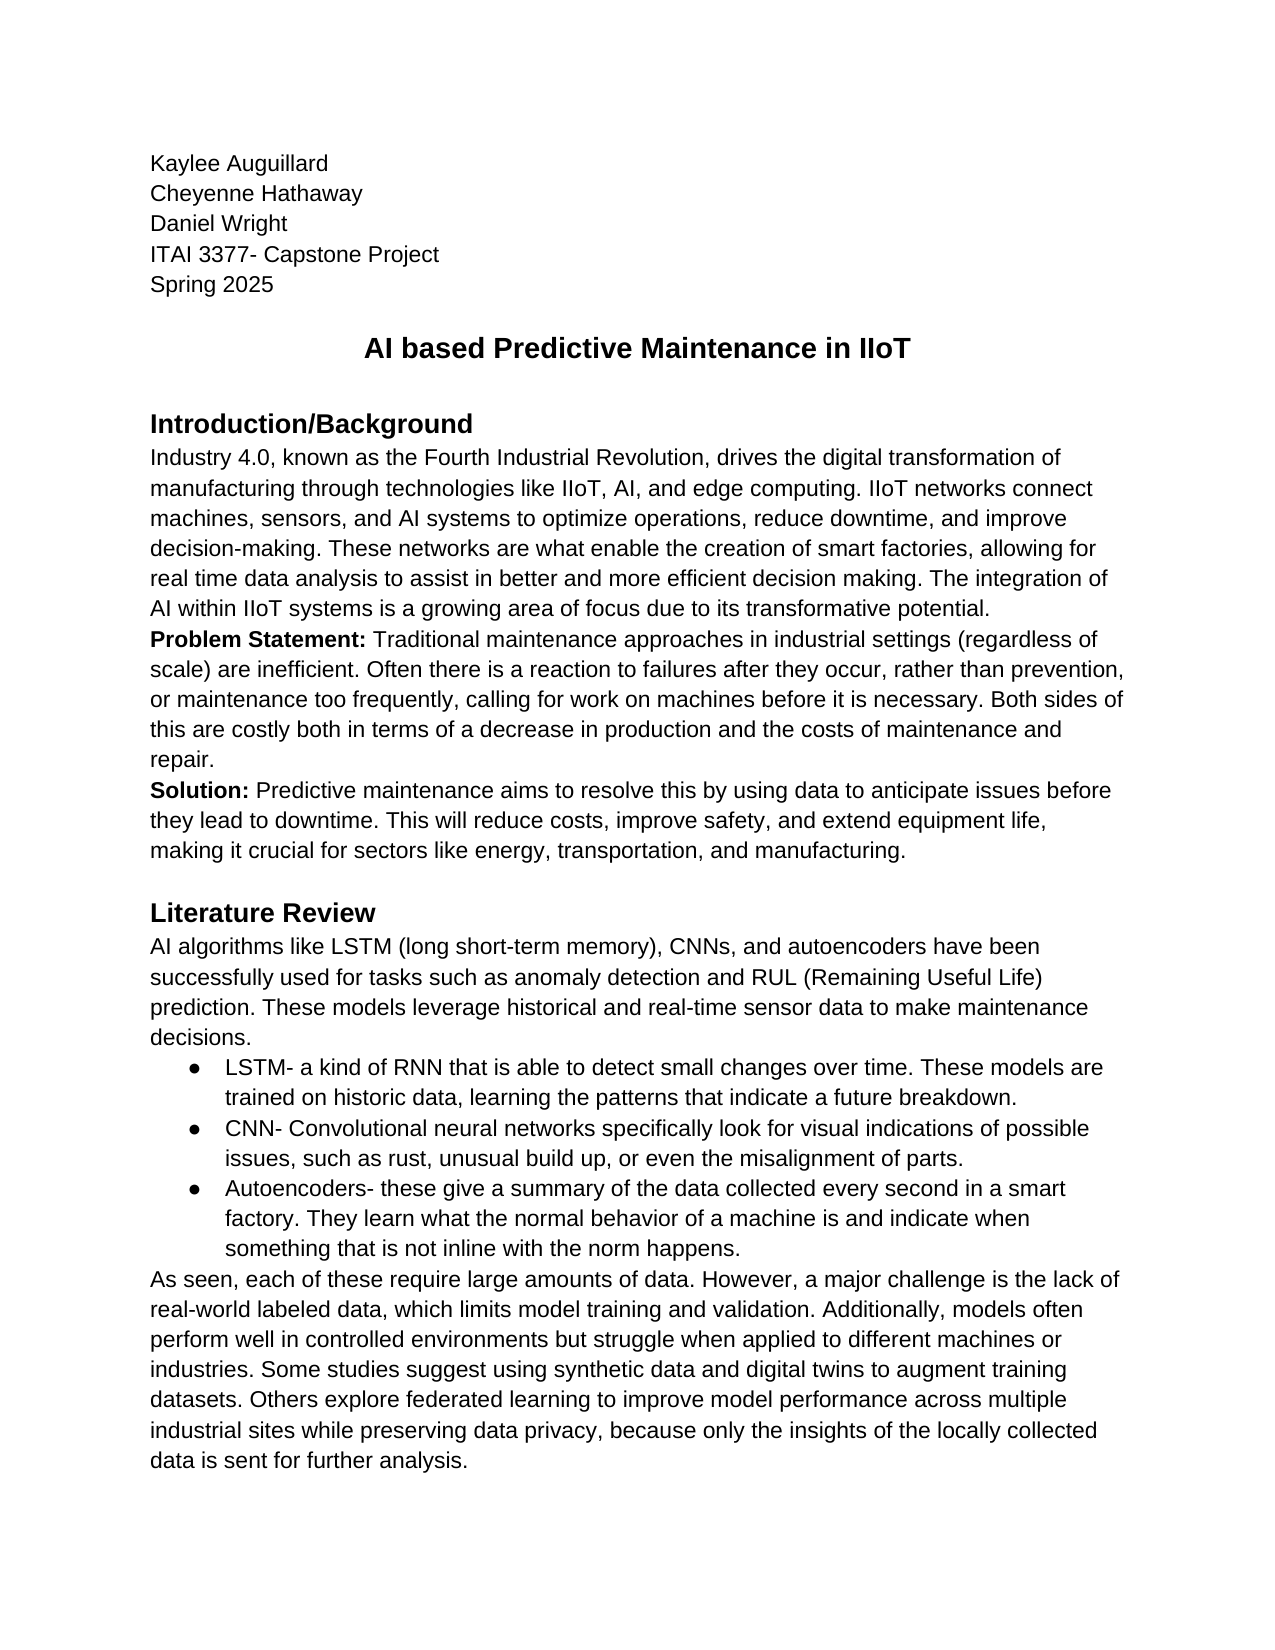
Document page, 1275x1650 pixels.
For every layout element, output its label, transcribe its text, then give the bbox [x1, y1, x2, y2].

text Spring 2025 [150, 271, 1125, 297]
text Cheyenne Hathaway [150, 180, 1125, 207]
list CNN- Convolutional neural networks specifically look for visual indications of possible issues, such as rust, unusual build up, or even the misalignment of parts. [187, 1114, 1125, 1171]
text ITAI 3377- Capstone Project [150, 241, 1125, 267]
text AI algorithms like LSTM (long short-term memory), CNNs, and autoencoders have been successfully used for tasks such as anomaly detection and RUL (Remaining Useful Life) prediction. These models leverage historical and real-time sensor data to make maintenance decisions. [150, 933, 1125, 1050]
list LSTM- a kind of RNN that is able to detect small changes over time. These models are trained on historic data, learning the patterns that indicate a future breakdown. [187, 1054, 1125, 1111]
text AI based Predictive Maintenance in IIoT [150, 331, 1125, 365]
text Solution: Predictive maintenance aims to resolve this by using data to anticipate issues before they lead to downtime. This will reduce costs, improve safety, and extend equipment life, making it crucial for sectors like energy, transportation, and manufacturing. [150, 777, 1125, 863]
list Autoencoders- these give a summary of the data collected every second in a smart factory. They learn what the normal behavior of a machine is and indicate when something that is not inline with the norm happens. [187, 1175, 1125, 1262]
text Industry 4.0, known as the Fourth Industrial Revolution, drives the digital transformation of manufacturing through technologies like IIoT, AI, and edge computing. IIoT networks connect machines, sensors, and AI systems to optimize operations, reduce downtime, and improve decision-making. These networks are what enable the creation of smart factories, allowing for real time data analysis to assist in better and more efficient decision making. The integration of AI within IIoT systems is a growing area of focus due to its transformative potential. [150, 444, 1125, 622]
text Kaylee Auguillard [150, 150, 1125, 176]
text Problem Statement: Traditional maintenance approaches in industrial settings (regardless of scale) are inefficient. Often there is a reaction to failures after they occur, rather than prevention, or maintenance too frequently, calling for work on machines before it is necessary. Both sides of this are costly both in terms of a decrease in production and the costs of maintenance and repair. [150, 626, 1125, 773]
text Introduction/Background [150, 408, 1125, 439]
text Daniel Wright [150, 210, 1125, 237]
text As seen, each of these require large amounts of data. However, a major challenge is the lack of real-world labeled data, which limits model training and validation. Additionally, models often perform well in controlled environments but struggle when applied to different machines or industries. Some studies suggest using synthetic data and digital twins to augment training datasets. Others explore federated learning to improve model performance across multiple industrial sites while preserving data privacy, because only the insights of the locally collected data is sent for further analysis. [150, 1266, 1125, 1473]
text Literature Review [150, 897, 1125, 929]
